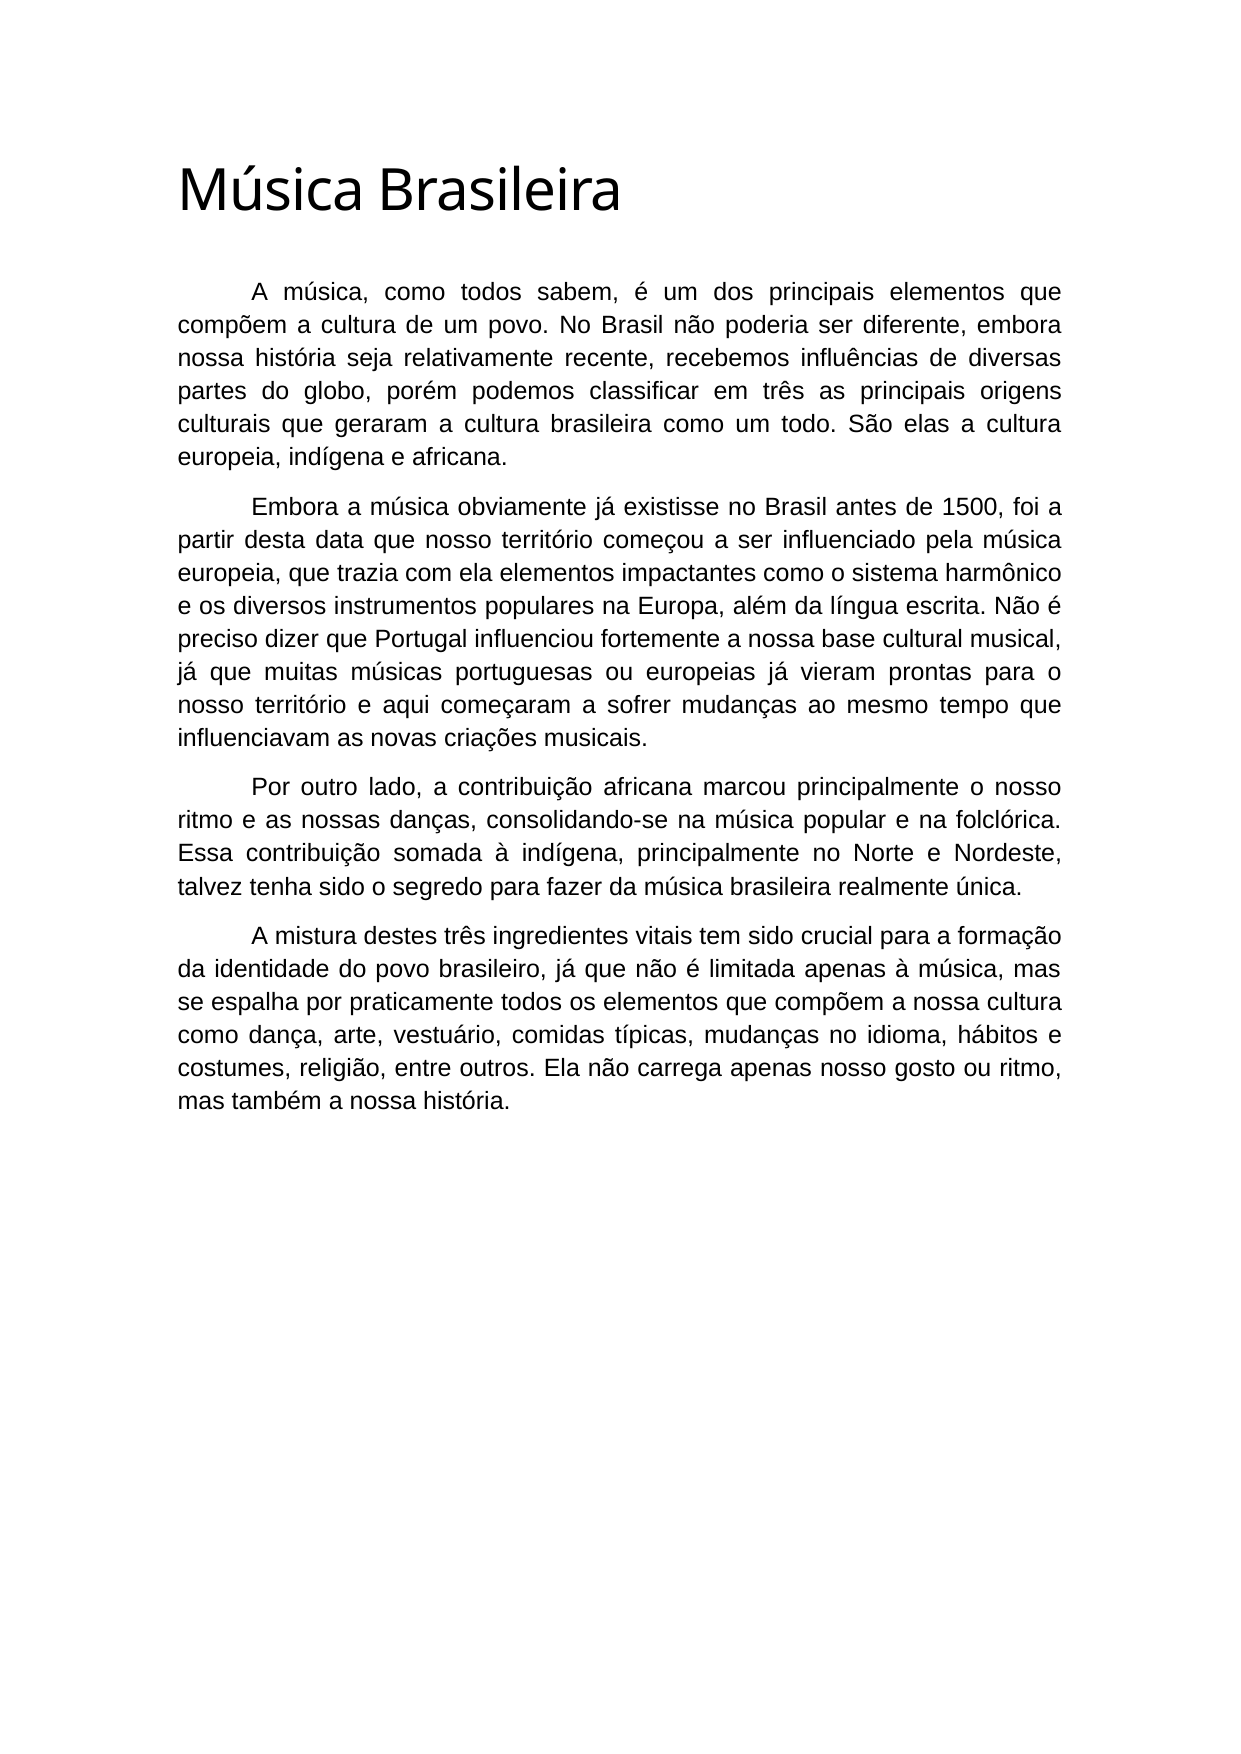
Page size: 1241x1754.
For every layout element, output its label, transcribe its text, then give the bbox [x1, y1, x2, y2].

text A mistura destes três ingredientes vitais tem sido crucial para a formação da identidade do povo brasileiro, já que não é limitada apenas à música, mas se espalha por praticamente todos os elementos que compõem a nossa cultura como dança, arte, vestuário, comidas típicas, mudanças no idioma, hábitos e costumes, religião, entre outros. Ela não carrega apenas nosso gosto ou ritmo, mas também a nossa história. [177, 921, 1063, 1115]
text Por outro lado, a contribuição africana marcou principalmente o nosso ritmo e as nossas danças, consolidando-se na música popular e na folclórica. Essa contribuição somada à indígena, principalmente no Norte e Nordeste, talvez tenha sido o segredo para fazer da música brasileira realmente única. [177, 772, 1063, 900]
text A música, como todos sabem, é um dos principais elementos que compõem a cultura de um povo. No Brasil não poderia ser diferente, embora nossa história seja relativamente recente, recebemos influências de diversas partes do globo, porém podemos classificar em três as principais origens culturais que geraram a cultura brasileira como um todo. São elas a cultura europeia, indígena e africana. [177, 277, 1063, 471]
text Embora a música obviamente já existisse no Brasil antes de 1500, foi a partir desta data que nosso território começou a ser influenciado pela música europeia, que trazia com ela elementos impactantes como o sistema harmônico e os diversos instrumentos populares na Europa, além da língua escrita. Não é preciso dizer que Portugal influenciou fortemente a nossa base cultural musical, já que muitas músicas portuguesas ou europeias já vieram prontas para o nosso território e aqui começaram a sofrer mudanças ao mesmo tempo que influenciavam as novas criações musicais. [177, 492, 1063, 751]
title Música Brasileira [177, 148, 1063, 227]
